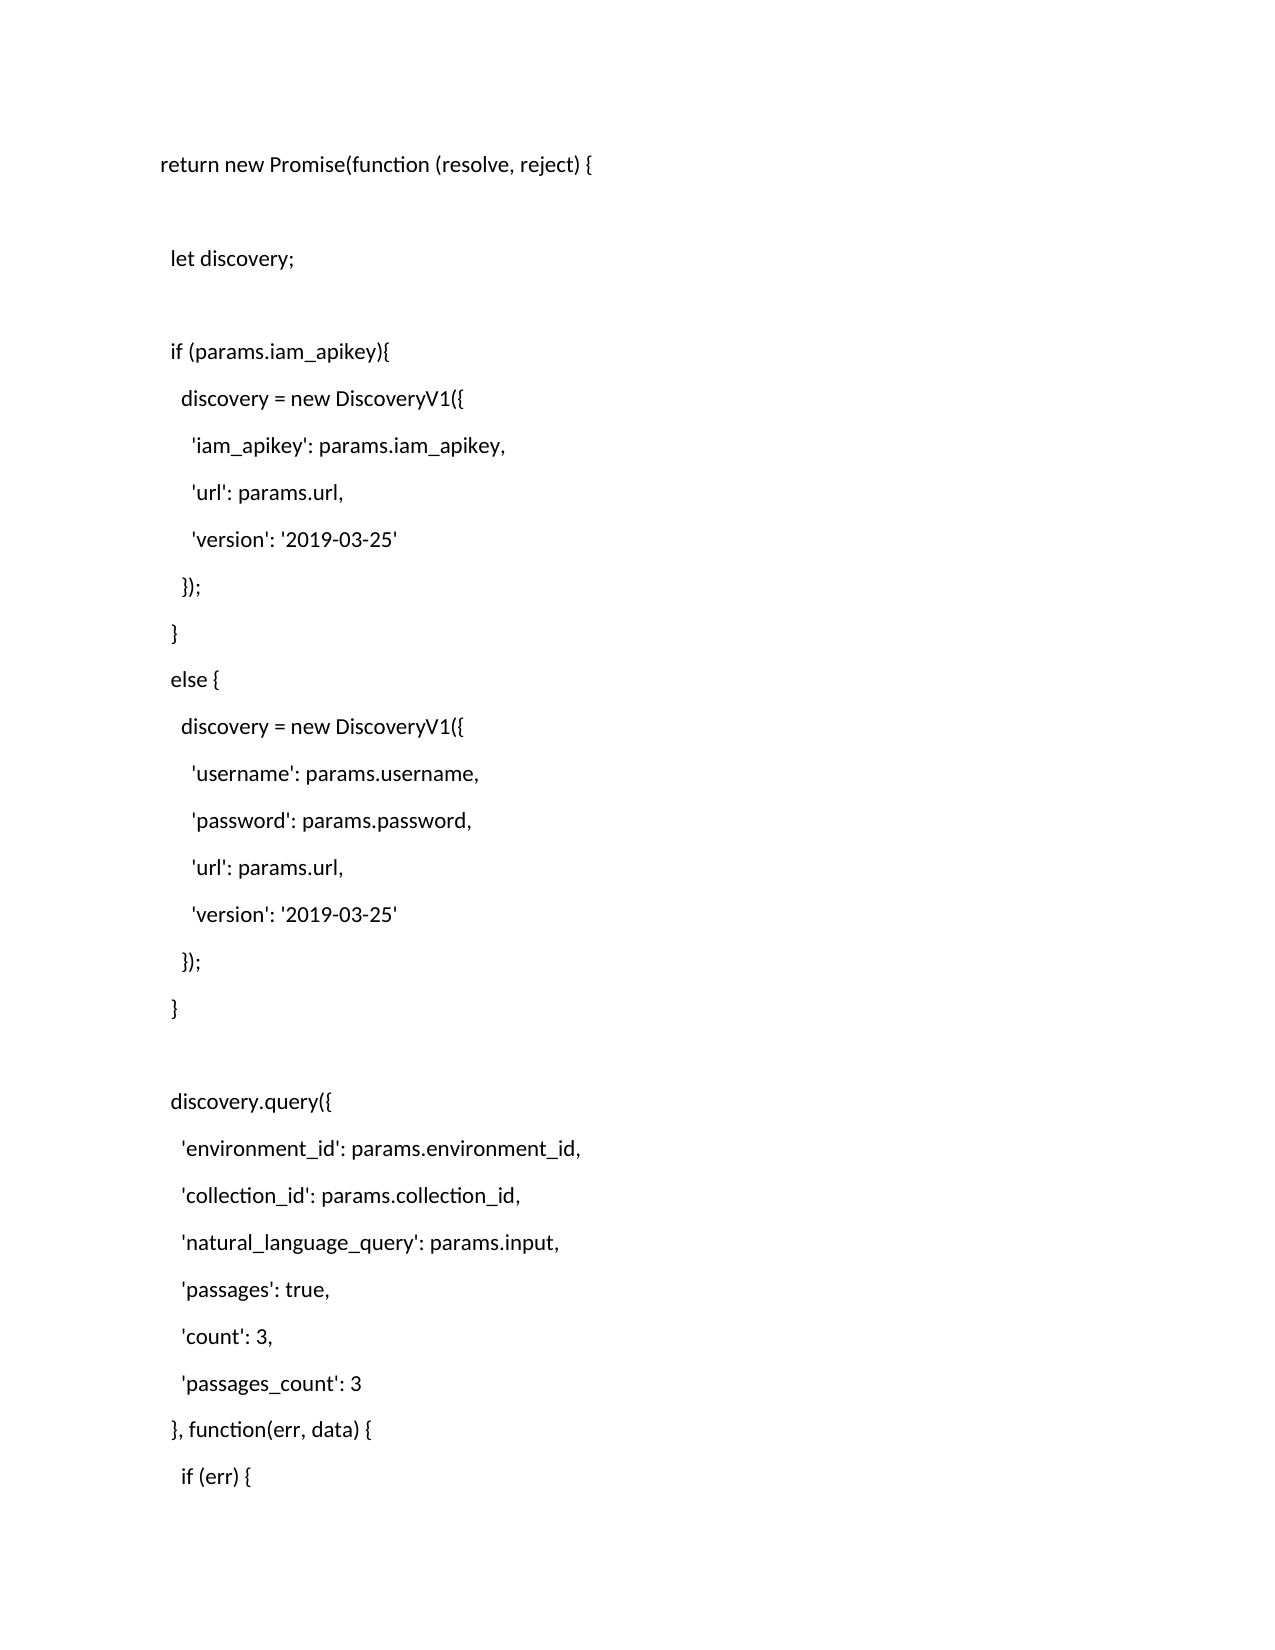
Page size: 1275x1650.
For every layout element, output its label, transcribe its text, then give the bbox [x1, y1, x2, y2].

text }); [150, 947, 1125, 975]
text } [150, 994, 1125, 1022]
text 'version': '2019-03-25' [150, 525, 1125, 553]
text let discovery; [150, 244, 1125, 272]
text discovery = new DiscoveryV1({ [150, 384, 1125, 412]
text 'iam_apikey': params.iam_apikey, [150, 431, 1125, 459]
text return new Promise(function (resolve, reject) { [150, 150, 1125, 178]
text else { [150, 666, 1125, 694]
text 'passages': true, [150, 1275, 1125, 1303]
text 'version': '2019-03-25' [150, 900, 1125, 928]
text 'environment_id': params.environment_id, [150, 1134, 1125, 1162]
text if (err) { [150, 1462, 1125, 1491]
text 'username': params.username, [150, 759, 1125, 787]
text } [150, 619, 1125, 647]
text 'natural_language_query': params.input, [150, 1228, 1125, 1256]
text 'passages_count': 3 [150, 1369, 1125, 1397]
text discovery.query({ [150, 1087, 1125, 1116]
text 'url': params.url, [150, 853, 1125, 881]
text discovery = new DiscoveryV1({ [150, 712, 1125, 741]
text 'password': params.password, [150, 806, 1125, 834]
text }, function(err, data) { [150, 1416, 1125, 1444]
text if (params.iam_apikey){ [150, 337, 1125, 366]
text 'collection_id': params.collection_id, [150, 1181, 1125, 1209]
text }); [150, 572, 1125, 600]
text 'url': params.url, [150, 478, 1125, 506]
text 'count': 3, [150, 1322, 1125, 1350]
